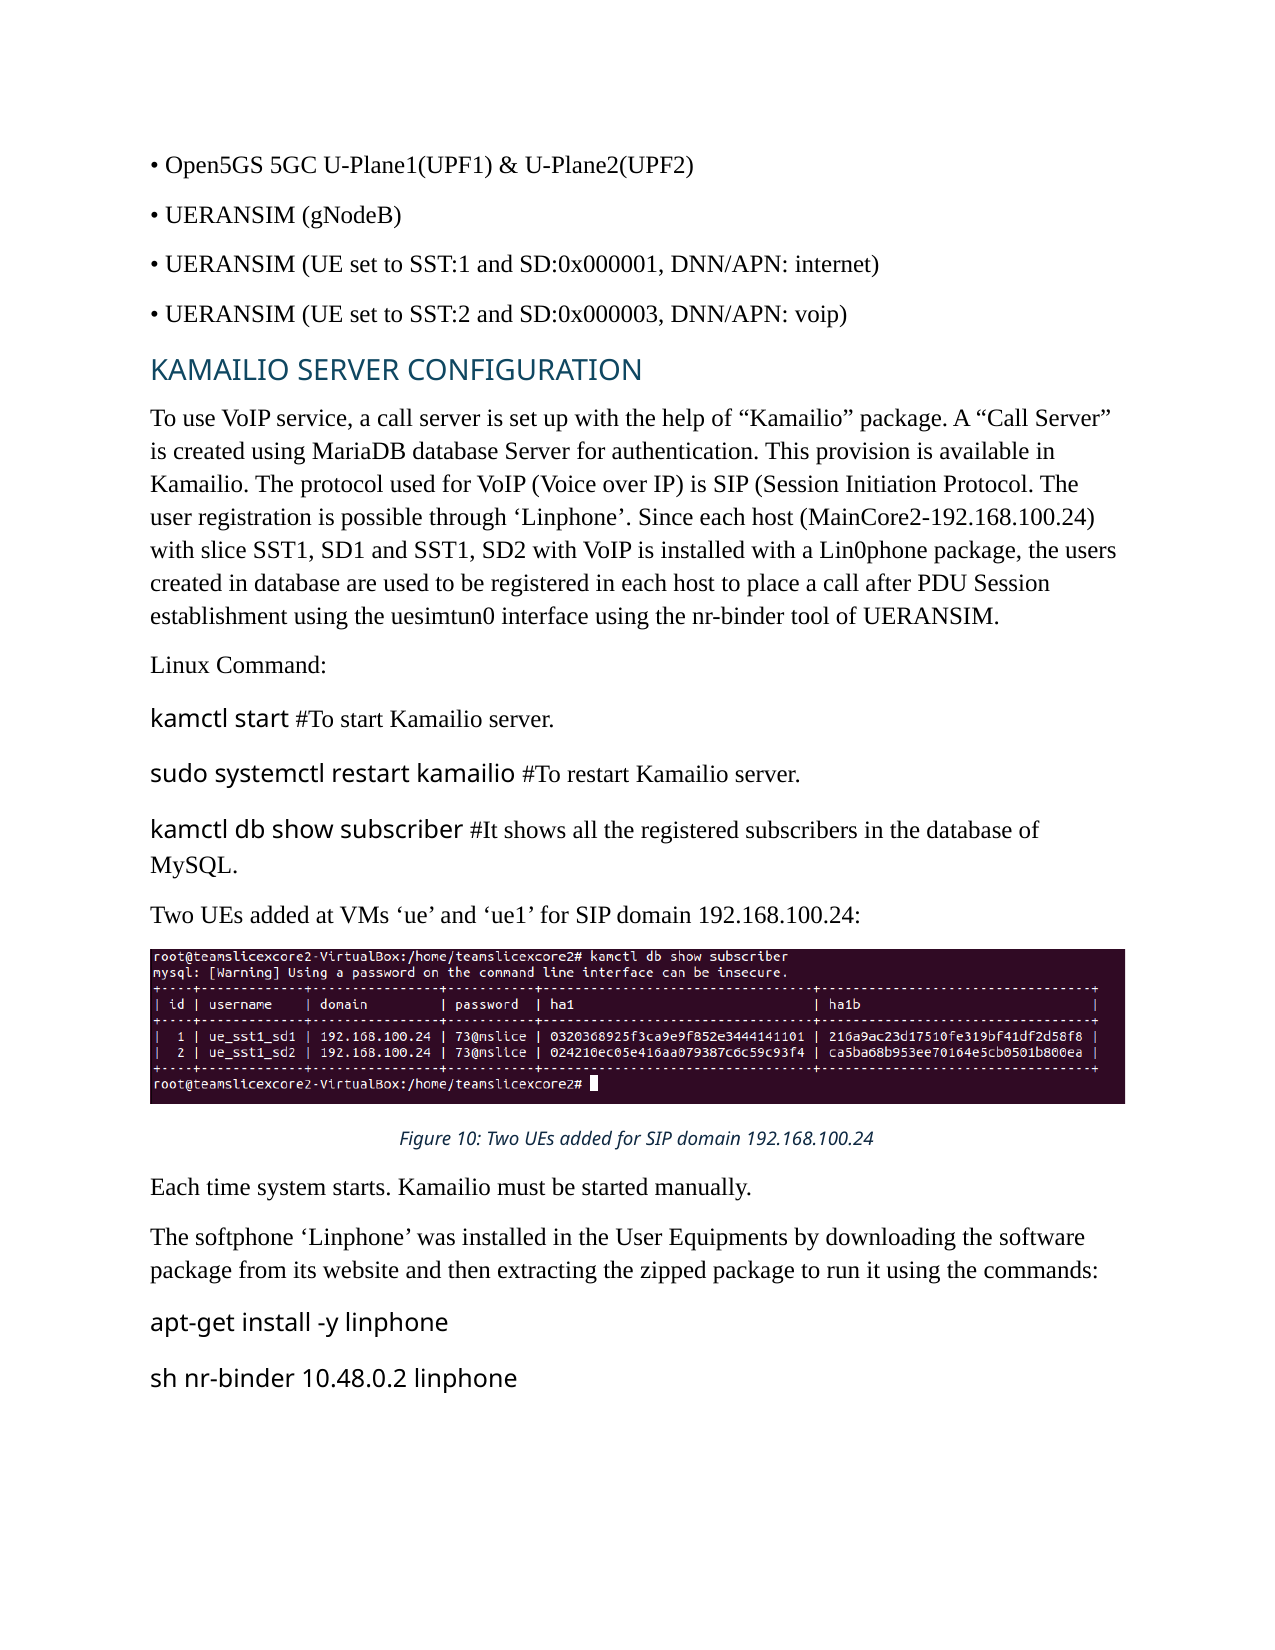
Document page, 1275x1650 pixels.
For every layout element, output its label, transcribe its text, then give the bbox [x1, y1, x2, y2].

text • UERANSIM (UE set to SST:2 and SD:0x000003, DNN/APN: voip) [150, 299, 1125, 328]
text • UERANSIM (UE set to SST:1 and SD:0x000001, DNN/APN: internet) [150, 249, 1125, 278]
text Each time system starts. Kamailio must be started manually. [150, 1172, 1125, 1201]
text To use VoIP service, a call server is set up with the help of “Kamailio” package. A “Call Server” is created using MariaDB database Server for authentication. This provision is available in Kamailio. The protocol used for VoIP (Voice over IP) is SIP (Session Initiation Protocol. The user registration is possible through ‘Linphone’. Since each host (MainCore2-192.168.100.24) with slice SST1, SD1 and SST1, SD2 with VoIP is installed with a Lin0phone package, the users created in database are used to be registered in each host to place a call after PDU Session establishment using the uesimtun0 interface using the nr-binder tool of UERANSIM. [150, 403, 1125, 629]
text apt-get install -y linphone [150, 1304, 1125, 1338]
text sudo systemctl restart kamailio #To restart Kamailio server. [150, 756, 1125, 790]
text Linux Command: [150, 651, 1125, 679]
text kamctl db show subscriber #It shows all the registered subscribers in the database of MySQL. [150, 812, 1125, 879]
picture [150, 949, 1125, 1104]
text The softphone ‘Linphone’ was installed in the User Equipments by downloading the software package from its website and then extracting the zipped package to run it using the commands: [150, 1222, 1125, 1283]
text • Open5GS 5GC U-Plane1(UPF1) & U-Plane2(UPF2) [150, 150, 1125, 179]
text • UERANSIM (gNodeB) [150, 200, 1125, 228]
text Two UEs added at VMs ‘ue’ and ‘ue1’ for SIP domain 192.168.100.24: [150, 900, 1125, 929]
text Figure 10: Two UEs added for SIP domain 192.168.100.24 [150, 1126, 1125, 1151]
text sh nr-binder 10.48.0.2 linphone [150, 1360, 1125, 1394]
text kamctl start #To start Kamailio server. [150, 700, 1125, 734]
subtitle KAMAILIO SERVER CONFIGURATION [150, 349, 1125, 388]
